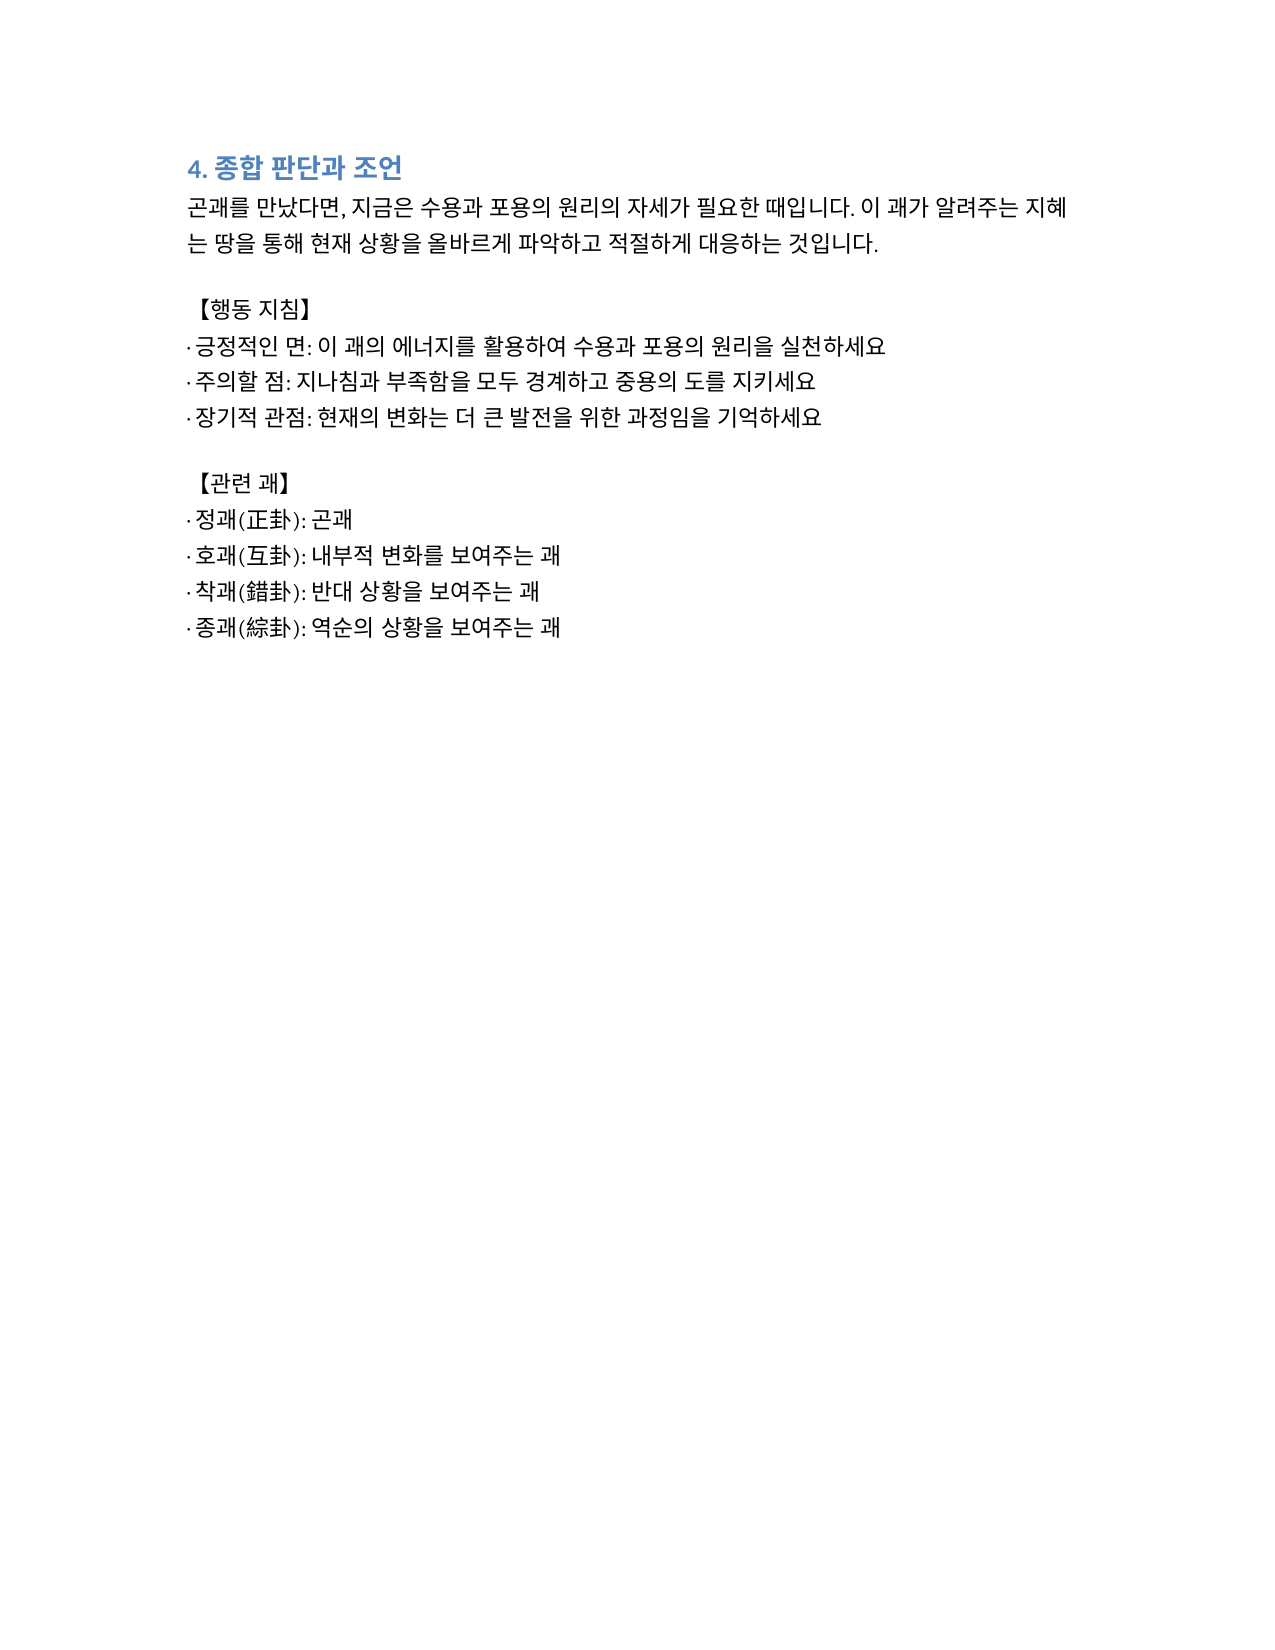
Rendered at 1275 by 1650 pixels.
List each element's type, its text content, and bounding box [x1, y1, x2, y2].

text 곤괘를 만났다면, 지금은 수용과 포용의 원리의 자세가 필요한 때입니다. 이 괘가 알려주는 지혜는 땅을 통해 현재 상황을 올바르게 파악하고 적절하게 대응하는 것입니다. 【행동 지침】 · 긍정적인 면: 이 괘의 에너지를 활용하여 수용과 포용의 원리을 실천하세요 · 주의할 점: 지나침과 부족함을 모두 경계하고 중용의 도를 지키세요 · 장기적 관점: 현재의 변화는 더 큰 발전을 위한 과정임을 기억하세요 【관련 괘】 · 정괘(正卦): 곤괘 · 호괘(互卦): 내부적 변화를 보여주는 괘 · 착괘(錯卦): 반대 상황을 보여주는 괘 · 종괘(綜卦): 역순의 상황을 보여주는 괘 [187, 192, 1087, 643]
subtitle 4. 종합 판단과 조언 [187, 150, 1087, 187]
